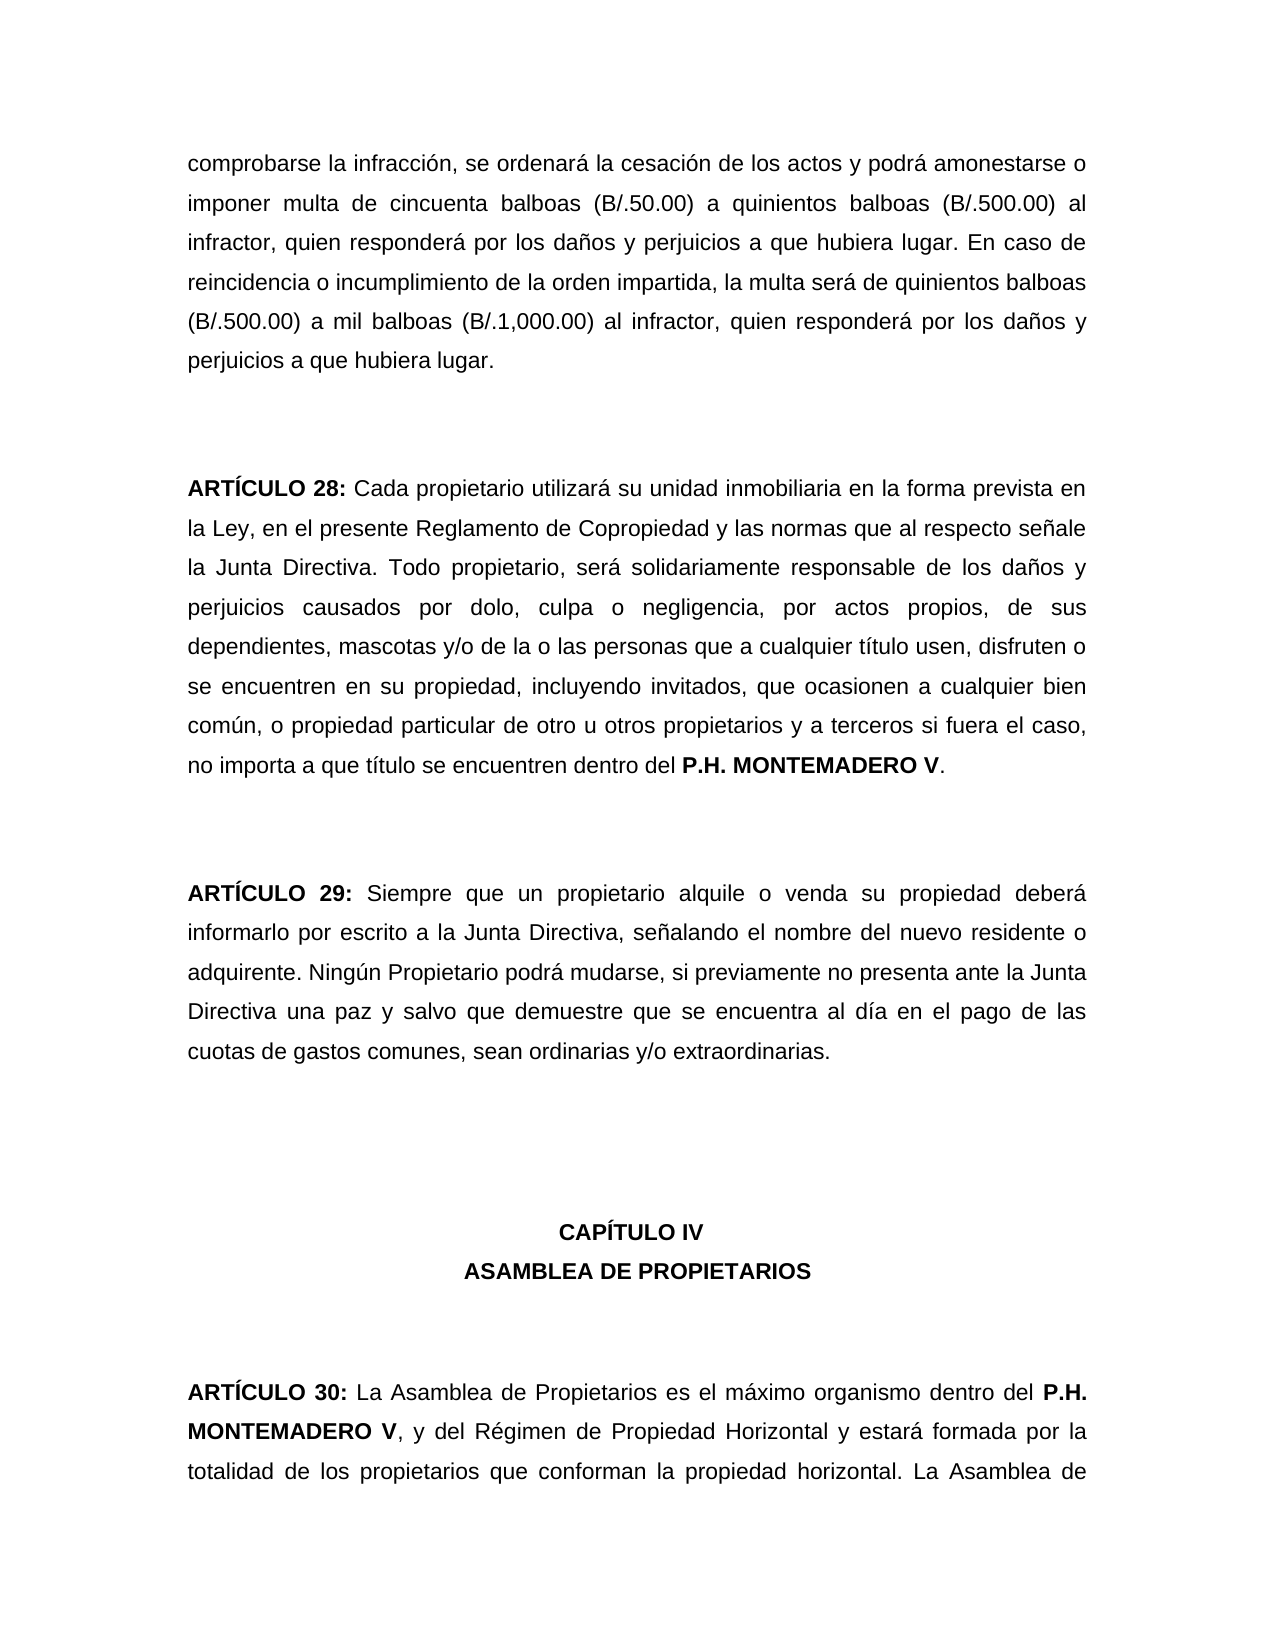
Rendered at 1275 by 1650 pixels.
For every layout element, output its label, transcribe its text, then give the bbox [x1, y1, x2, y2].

text ARTÍCULO 28: Cada propietario utilizará su unidad inmobiliaria en la forma prevista en la Ley, en el presente Reglamento de Copropiedad y las normas que al respecto señale la Junta Directiva. Todo propietario, será solidariamente responsable de los daños y perjuicios causados por dolo, culpa o negligencia, por actos propios, de sus dependientes, mascotas y/o de la o las personas que a cualquier título usen, disfruten o se encuentren en su propiedad, incluyendo invitados, que ocasionen a cualquier bien común, o propiedad particular de otro u otros propietarios y a terceros si fuera el caso, no importa a que título se encuentren dentro del P.H. MONTEMADERO V. [187, 475, 1087, 778]
text ARTÍCULO 29: Siempre que un propietario alquile o venda su propiedad deberá informarlo por escrito a la Junta Directiva, señalando el nombre del nuevo residente o adquirente. Ningún Propietario podrá mudarse, si previamente no presenta ante la Junta Directiva una paz y salvo que demuestre que se encuentra al día en el pago de las cuotas de gastos comunes, sean ordinarias y/o extraordinarias. [187, 880, 1087, 1064]
text CAPÍTULO IV ASAMBLEA DE PROPIETARIOS [187, 1219, 1087, 1284]
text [187, 150, 1087, 374]
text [187, 1379, 1087, 1484]
